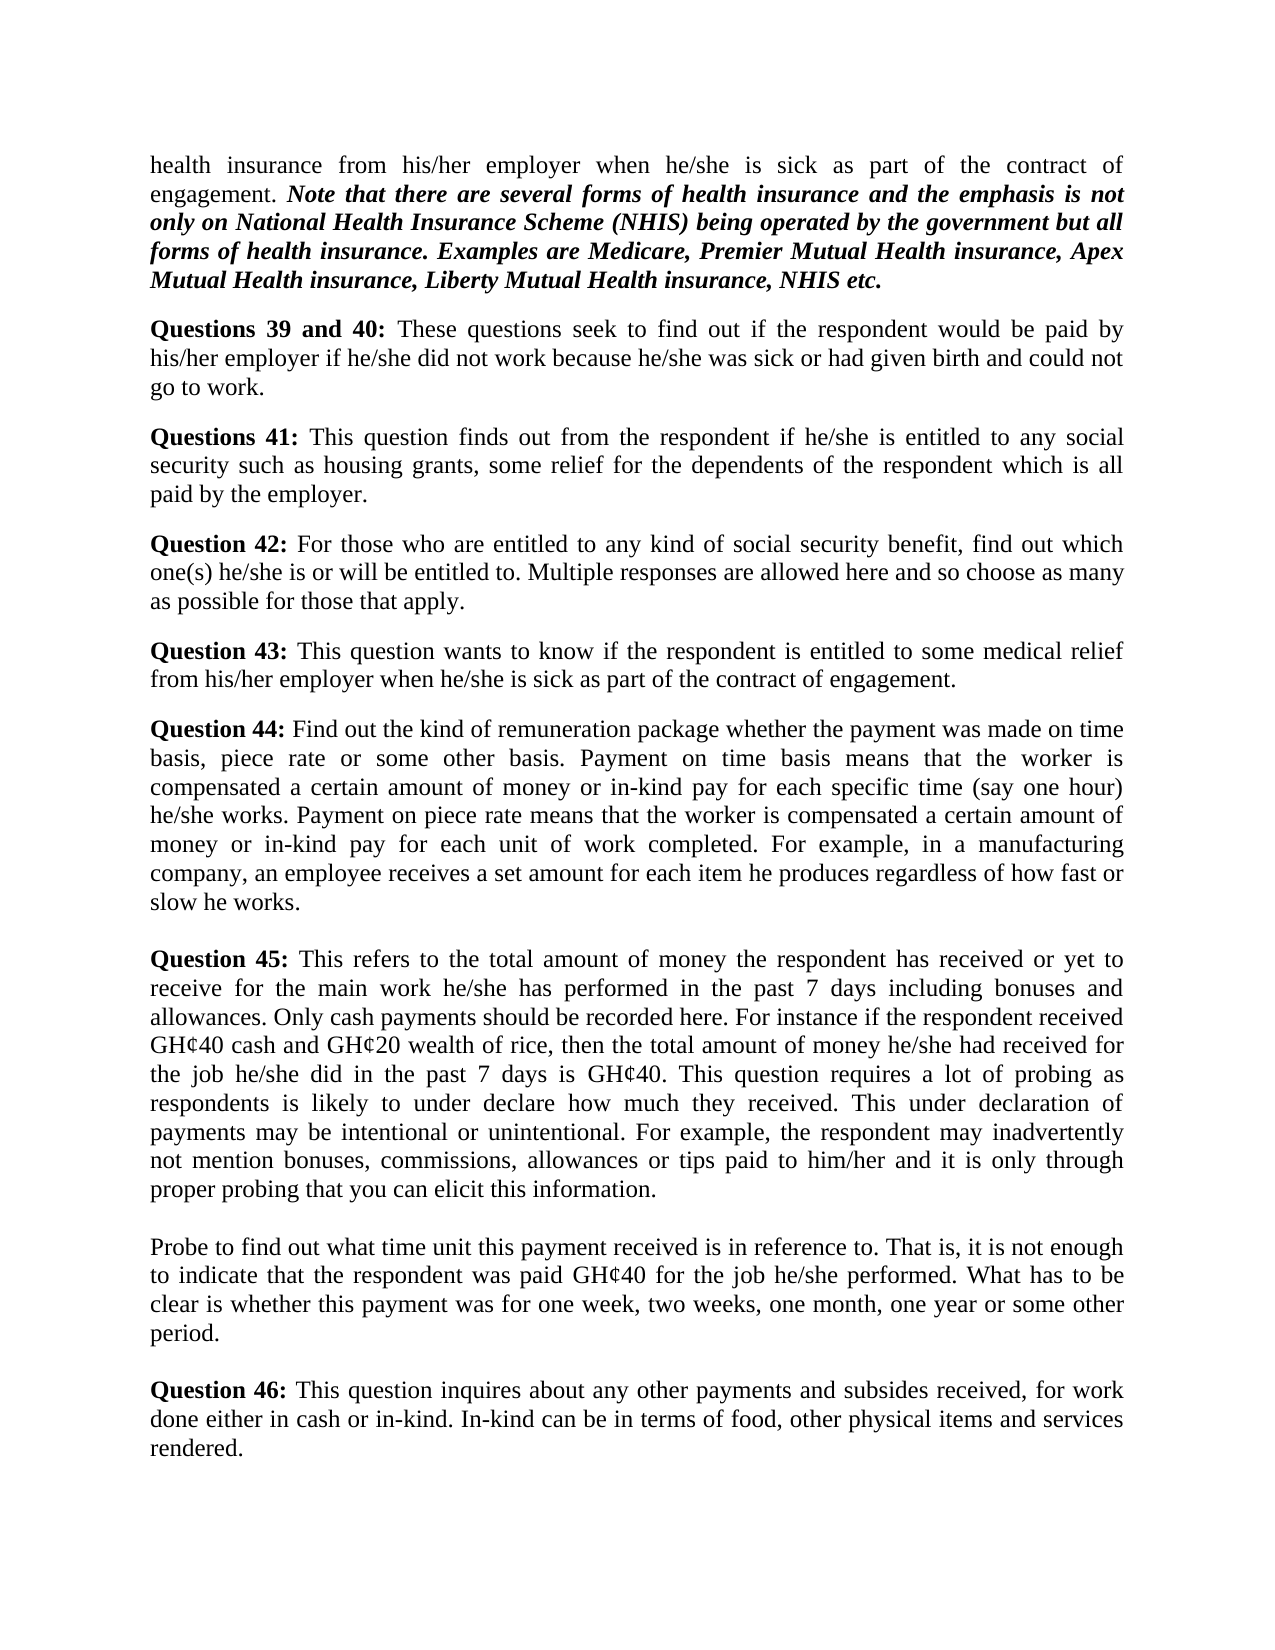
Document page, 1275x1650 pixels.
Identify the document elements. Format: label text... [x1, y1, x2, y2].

text Questions 41: This question finds out from the respondent if he/she is entitled to any social security such as housing grants, some relief for the dependents of the respondent which is all paid by the employer. [150, 422, 1125, 508]
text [150, 150, 1125, 294]
text Question 46: This question inquires about any other payments and subsides received, for work done either in cash or in-kind. In-kind can be in terms of food, other physical items and services rendered. [150, 1375, 1125, 1462]
text Question 43: This question wants to know if the respondent is entitled to some medical relief from his/her employer when he/she is sick as part of the contract of engagement. [150, 636, 1125, 693]
text Probe to find out what time unit this payment received is in reference to. That is, it is not enough to indicate that the respondent was paid GHȼ40 for the job he/she performed. What has to be clear is whether this payment was for one week, two weeks, one month, one year or some other period. [150, 1232, 1125, 1347]
text Questions 39 and 40: These questions seek to find out if the respondent would be paid by his/her employer if he/she did not work because he/she was sick or had given birth and could not go to work. [150, 314, 1125, 401]
text Question 42: For those who are entitled to any kind of social security benefit, find out which one(s) he/she is or will be entitled to. Multiple responses are allowed here and so choose as many as possible for those that apply. [150, 529, 1125, 615]
text Question 45: This refers to the total amount of money the respondent has received or yet to receive for the main work he/she has performed in the past 7 days including bonuses and allowances. Only cash payments should be recorded here. For instance if the respondent received GHȼ40 cash and GHȼ20 wealth of rice, then the total amount of money he/she had received for the job he/she did in the past 7 days is GHȼ40. This question requires a lot of probing as respondents is likely to under declare how much they received. This under declaration of payments may be intentional or unintentional. For example, the respondent may inadvertently not mention bonuses, commissions, allowances or tips paid to him/her and it is only through proper probing that you can elicit this information. [150, 944, 1125, 1203]
text Question 44: Find out the kind of remuneration package whether the payment was made on time basis, piece rate or some other basis. Payment on time basis means that the worker is compensated a certain amount of money or in-kind pay for each specific time (say one hour) he/she works. Payment on piece rate means that the worker is compensated a certain amount of money or in-kind pay for each unit of work completed. For example, in a manufacturing company, an employee receives a set amount for each item he produces regardless of how fast or slow he works. [150, 714, 1125, 915]
